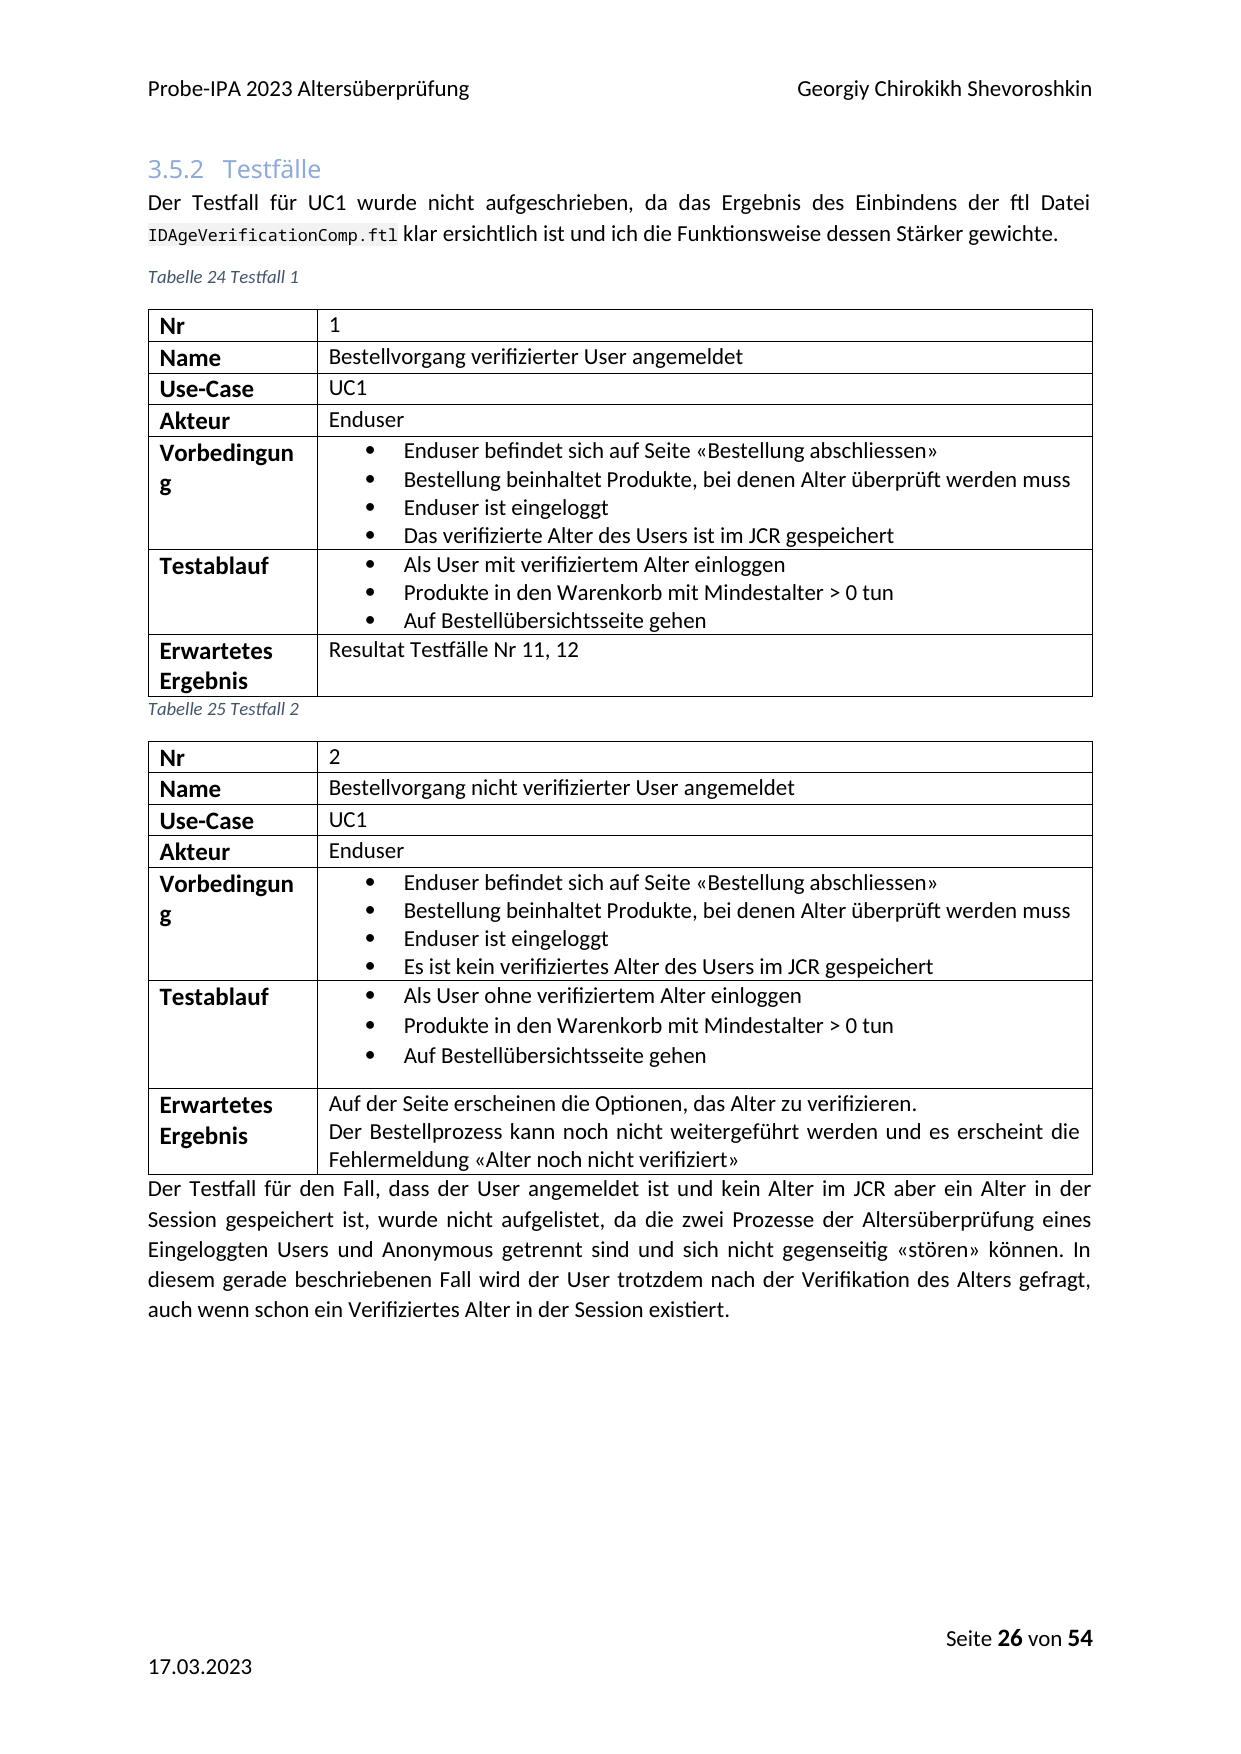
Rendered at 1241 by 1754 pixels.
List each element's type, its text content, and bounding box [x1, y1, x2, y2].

table_cell Use-Case [149, 805, 317, 835]
table_cell Enduser [318, 405, 1092, 436]
table_cell Name [149, 342, 317, 372]
table_cell Vorbedingung [149, 437, 317, 549]
table_cell Testablauf [149, 981, 317, 1088]
table_cell Als User ohne verifiziertem Alter einloggen Produkte in den Warenkorb mit Mindestalter > 0 tun Auf Bestellübersichtsseite gehen [318, 981, 1092, 1088]
table_header 1 [318, 310, 1092, 341]
table_cell Akteur [149, 405, 317, 436]
text Der Testfall für UC1 wurde nicht aufgeschrieben, da das Ergebnis des Einbindens der ftl Datei IDAgeVerificationComp.ftl klar ersichtlich ist und ich die Funktionsweise dessen Stärker gewichte. [148, 188, 1093, 247]
table_cell Enduser [318, 836, 1092, 867]
table_cell Name [149, 773, 317, 804]
table_cell Bestellvorgang nicht verifizierter User angemeldet [318, 773, 1092, 804]
table_cell UC1 [318, 805, 1092, 835]
table_header Nr [149, 310, 317, 341]
table_header Nr [149, 742, 317, 772]
table_header 2 [318, 742, 1092, 772]
table_cell UC1 [318, 374, 1092, 404]
table_cell Erwartetes Ergebnis [149, 635, 317, 696]
table_cell Use-Case [149, 374, 317, 404]
table_cell Erwartetes Ergebnis [149, 1089, 317, 1173]
table_cell Akteur [149, 836, 317, 867]
table_cell Vorbedingung [149, 868, 317, 980]
table_cell Resultat Testfälle Nr 11, 12 [318, 635, 1092, 696]
table_cell Als User mit verifiziertem Alter einloggen Produkte in den Warenkorb mit Mindestalter > 0 tun Auf Bestellübersichtsseite gehen [318, 550, 1092, 634]
table_cell Auf der Seite erscheinen die Optionen, das Alter zu verifizieren. Der Bestellprozess kann noch nicht weitergeführt werden und es erscheint die Fehlermeldung «Alter noch nicht verifiziert» [318, 1089, 1092, 1173]
table_cell Enduser befindet sich auf Seite «Bestellung abschliessen» Bestellung beinhaltet Produkte, bei denen Alter überprüft werden muss Enduser ist eingeloggt Das verifizierte Alter des Users ist im JCR gespeichert [318, 437, 1092, 549]
text Der Testfall für den Fall, dass der User angemeldet ist und kein Alter im JCR aber ein Alter in der Session gespeichert ist, wurde nicht aufgelistet, da die zwei Prozesse der Altersüberprüfung eines Eingeloggten Users und Anonymous getrennt sind und sich nicht gegenseitig «stören» können. In diesem gerade beschriebenen Fall wird der User trotzdem nach der Verifikation des Alters gefragt, auch wenn schon ein Verifiziertes Alter in der Session existiert. [148, 1175, 1093, 1323]
table_cell Bestellvorgang verifizierter User angemeldet [318, 342, 1092, 372]
table_cell Testablauf [149, 550, 317, 634]
subtitle Testfälle [148, 152, 1093, 186]
table_cell Enduser befindet sich auf Seite «Bestellung abschliessen» Bestellung beinhaltet Produkte, bei denen Alter überprüft werden muss Enduser ist eingeloggt Es ist kein verifiziertes Alter des Users im JCR gespeichert [318, 868, 1092, 980]
